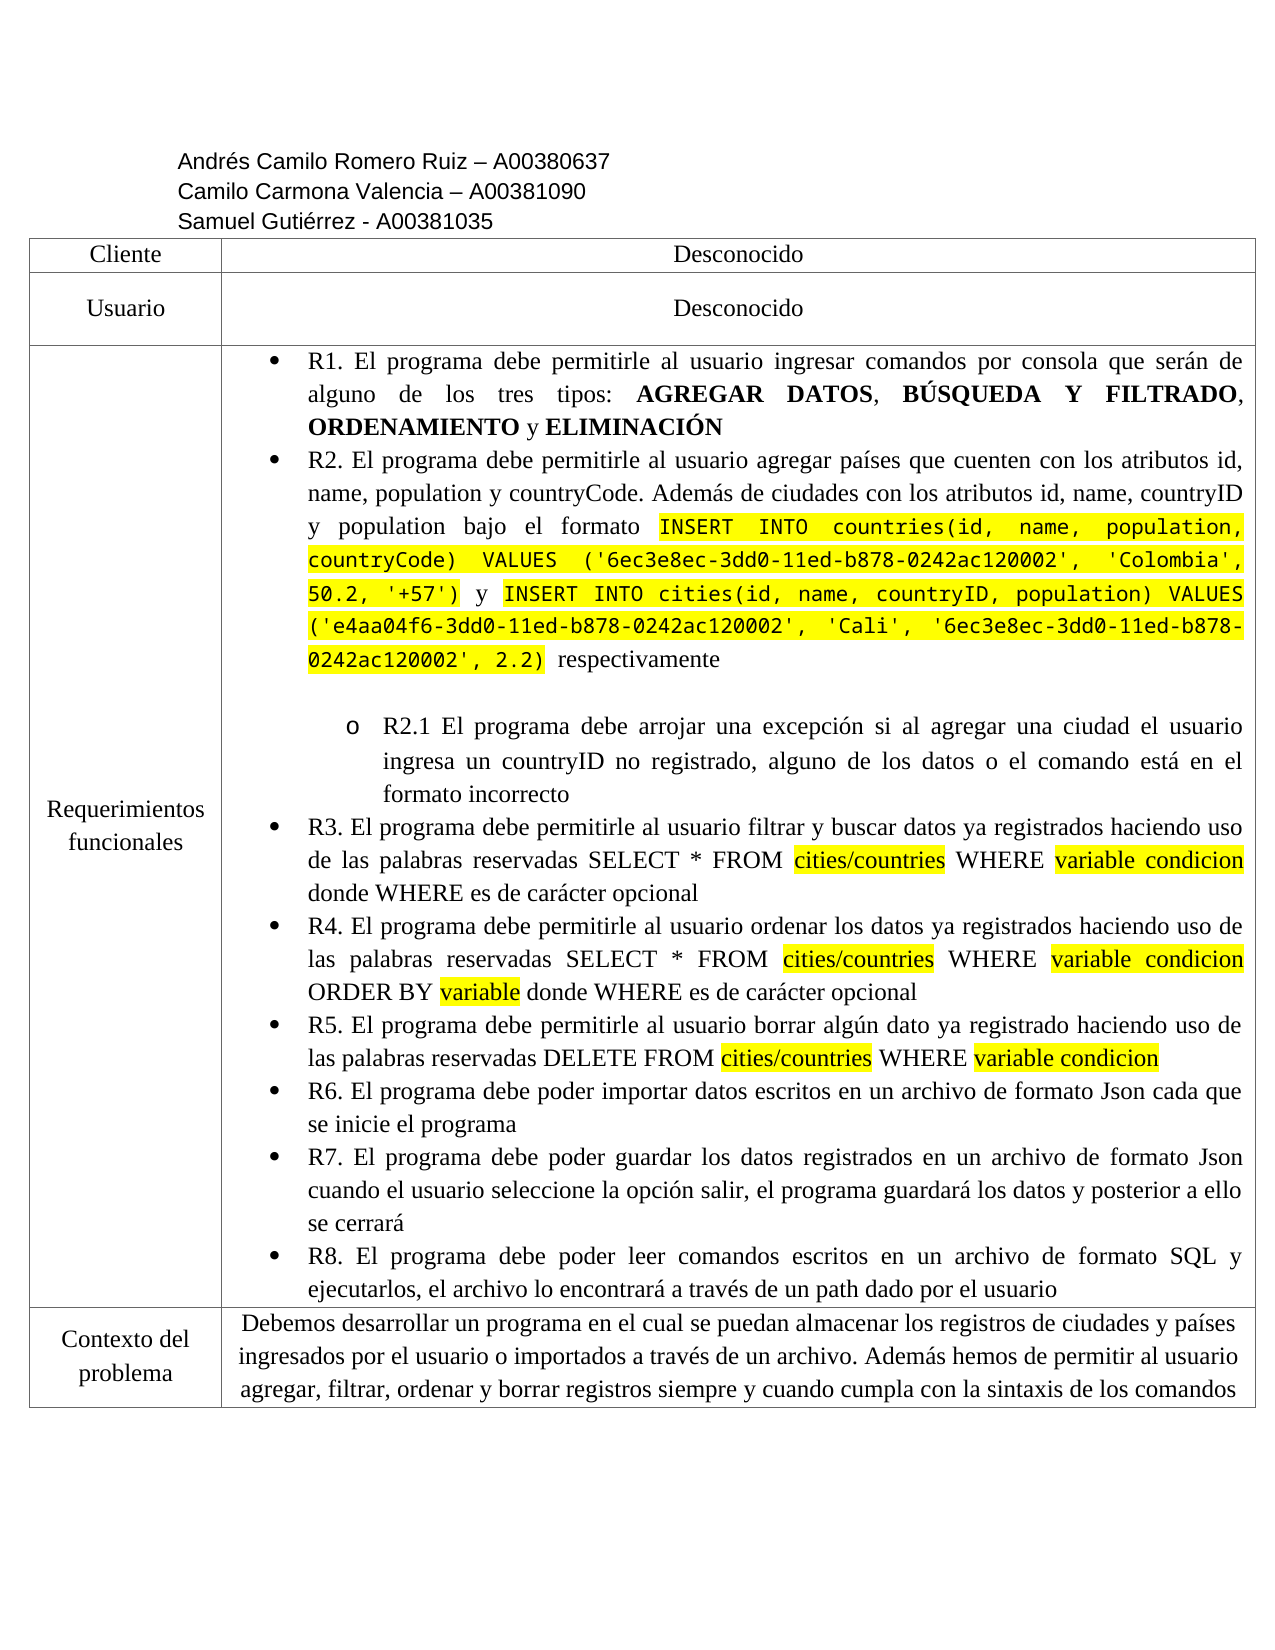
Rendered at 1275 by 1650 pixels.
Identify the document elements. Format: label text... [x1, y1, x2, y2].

table_cell Requerimientos funcionales [30, 346, 221, 1307]
table_cell Usuario [30, 273, 221, 345]
table_header Desconocido [222, 239, 1255, 272]
table_cell Contexto del problema [30, 1308, 221, 1407]
table_header Cliente [30, 239, 221, 272]
text Andrés Camilo Romero Ruiz – A00380637 [177, 148, 1098, 174]
text Samuel Gutiérrez - A00381035 [177, 208, 1098, 234]
table_cell Desconocido [222, 273, 1255, 345]
table_cell Debemos desarrollar un programa en el cual se puedan almacenar los registros de ciudades y países ingresados por el usuario o importados a través de un archivo. Además hemos de permitir al usuario agregar, filtrar, ordenar y borrar registros siempre y cuando cumpla con la sintaxis de los comandos [222, 1308, 1255, 1407]
table_cell R1. El programa debe permitirle al usuario ingresar comandos por consola que serán de alguno de los tres tipos: AGREGAR DATOS, BÚSQUEDA Y FILTRADO, ORDENAMIENTO y ELIMINACIÓN R2. El programa debe permitirle al usuario agregar países que cuenten con los atributos id, name, population y countryCode. Además de ciudades con los atributos id, name, countryID y population bajo el formato INSERT INTO countries(id, name, population, countryCode) VALUES ('6ec3e8ec-3dd0-11ed-b878-0242ac120002', 'Colombia', 50.2, '+57') y INSERT INTO cities(id, name, countryID, population) VALUES ('e4aa04f6-3dd0-11ed-b878-0242ac120002', 'Cali', '6ec3e8ec-3dd0-11ed-b878-0242ac120002', 2.2) respectivamente R2.1 El programa debe arrojar una excepción si al agregar una ciudad el usuario ingresa un countryID no registrado, alguno de los datos o el comando está en el formato incorrecto R3. El programa debe permitirle al usuario filtrar y buscar datos ya registrados haciendo uso de las palabras reservadas SELECT * FROM cities/countries WHERE variable condicion donde WHERE es de carácter opcional R4. El programa debe permitirle al usuario ordenar los datos ya registrados haciendo uso de las palabras reservadas SELECT * FROM cities/countries WHERE variable condicion ORDER BY variable donde WHERE es de carácter opcional R5. El programa debe permitirle al usuario borrar algún dato ya registrado haciendo uso de las palabras reservadas DELETE FROM cities/countries WHERE variable condicion R6. El programa debe poder importar datos escritos en un archivo de formato Json cada que se inicie el programa R7. El programa debe poder guardar los datos registrados en un archivo de formato Json cuando el usuario seleccione la opción salir, el programa guardará los datos y posterior a ello se cerrará R8. El programa debe poder leer comandos escritos en un archivo de formato SQL y ejecutarlos, el archivo lo encontrará a través de un path dado por el usuario [222, 346, 1255, 1307]
text Camilo Carmona Valencia – A00381090 [177, 178, 1098, 204]
